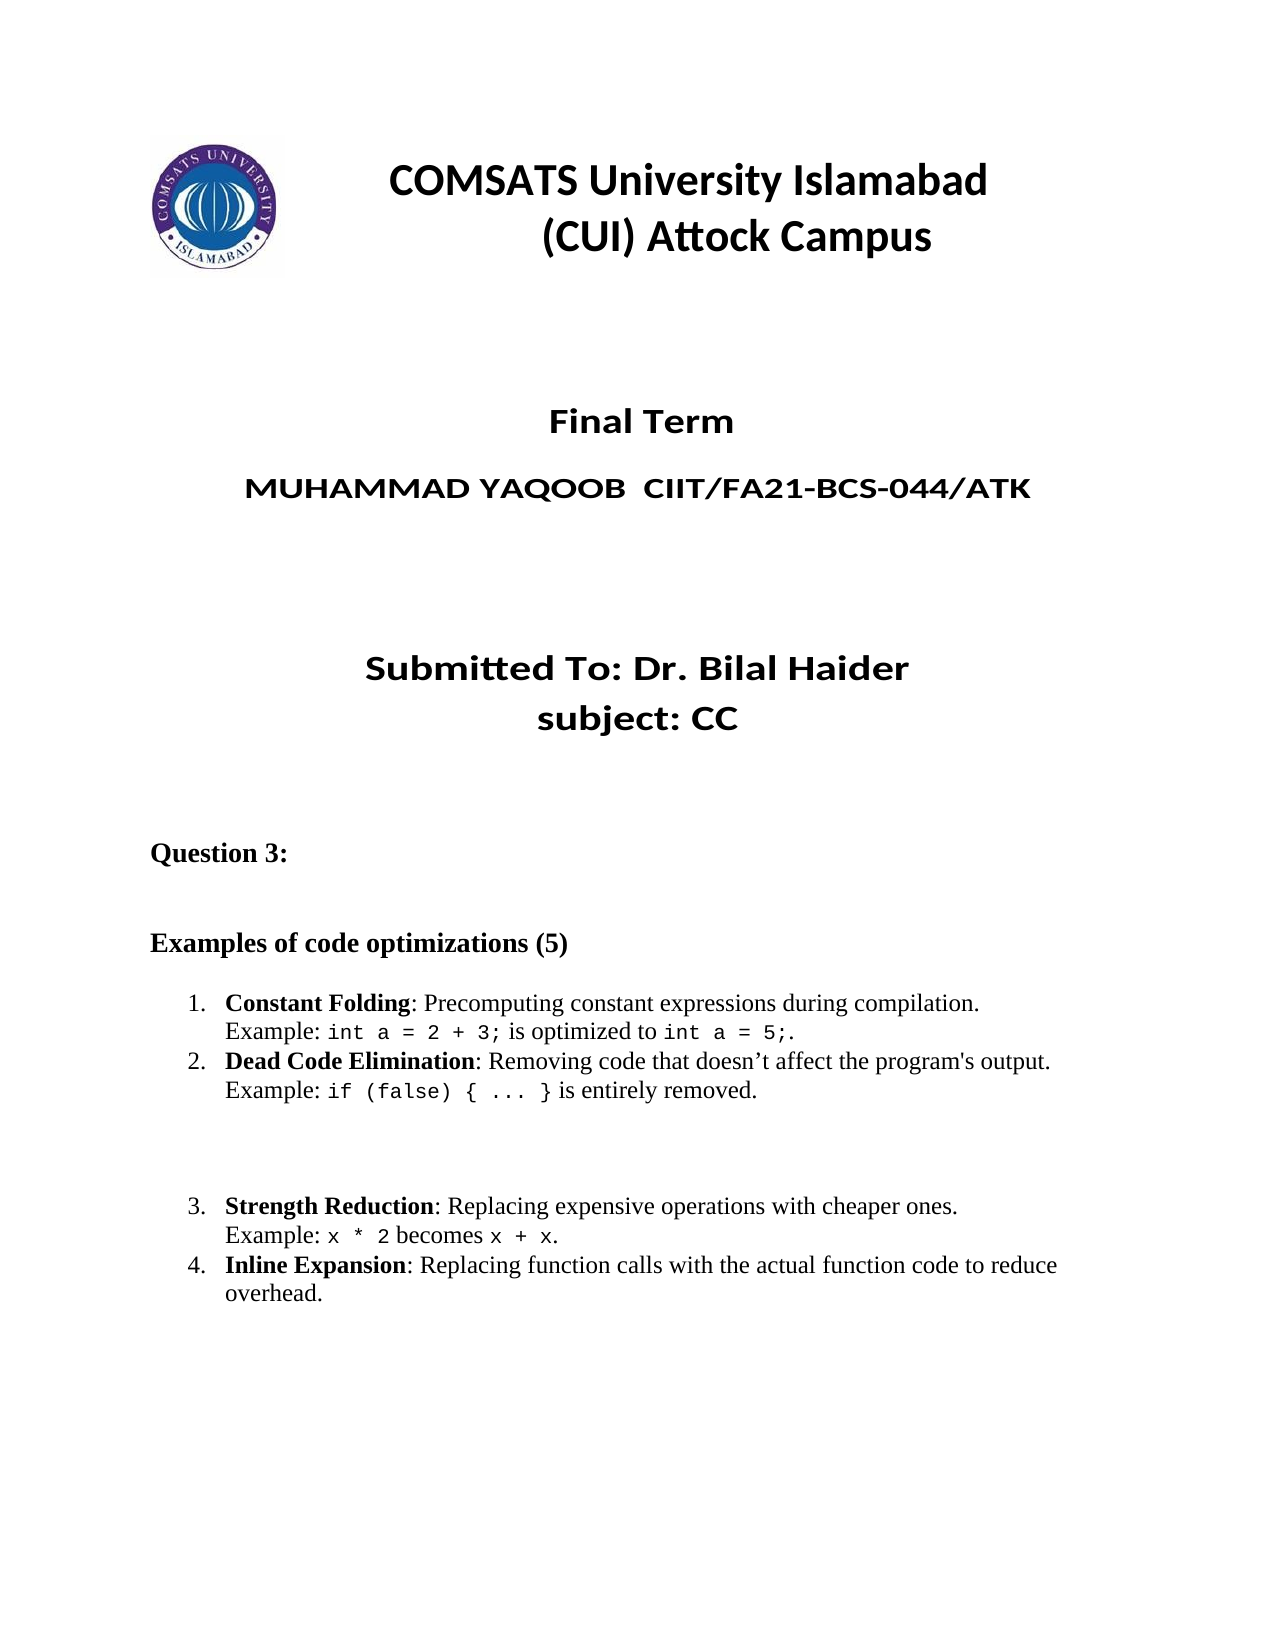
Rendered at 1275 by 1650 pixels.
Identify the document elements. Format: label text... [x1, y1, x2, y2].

picture [150, 135, 285, 278]
title COMSATS University Islamabad (CUI) Attock Campus [389, 151, 1017, 263]
text MUHAMMAD YAQOOB CIIT/FA21-BCS-044/ATK [150, 470, 1125, 506]
text Examples of code optimizations (5) [150, 926, 1125, 958]
list Dead Code Elimination: Removing code that doesn’t affect the program's output. Example: if (false) { ... } is entirely removed. [187, 1046, 1125, 1104]
list Inline Expansion: Replacing function calls with the actual function code to reduce overhead. [187, 1250, 1125, 1307]
list Constant Folding: Precomputing constant expressions during compilation. Example: int a = 2 + 3; is optimized to int a = 5;. [187, 988, 1125, 1046]
list Strength Reduction: Replacing expensive operations with cheaper ones. Example: x * 2 becomes x + x. [187, 1191, 1125, 1250]
text Question 3: [150, 836, 1125, 897]
text Final Term [371, 399, 913, 443]
text Submitted To: Dr. Bilal Haider subject: CC [150, 646, 1125, 739]
